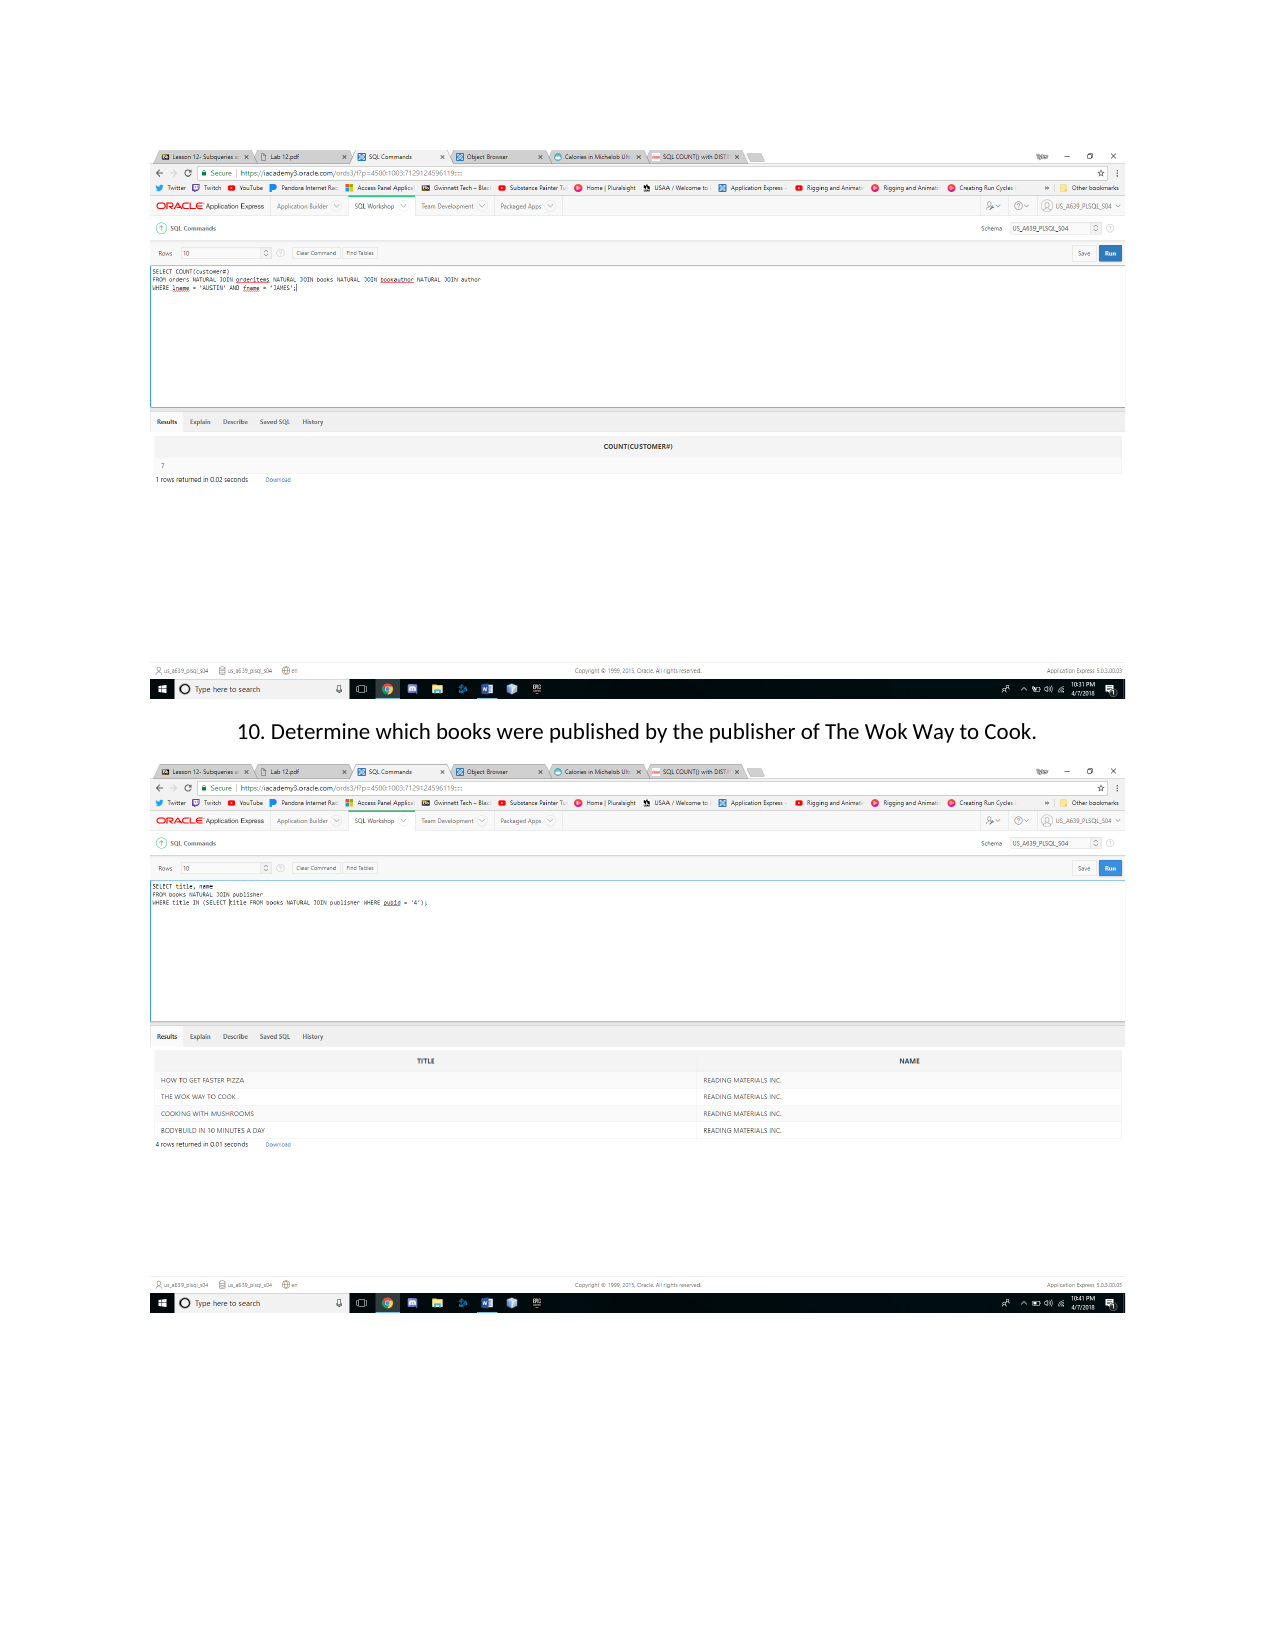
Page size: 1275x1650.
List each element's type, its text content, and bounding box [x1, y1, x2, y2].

picture [150, 764, 1125, 1313]
text 10. Determine which books were published by the publisher of The Wok Way to Cook. [150, 717, 1125, 745]
picture [150, 150, 1125, 699]
